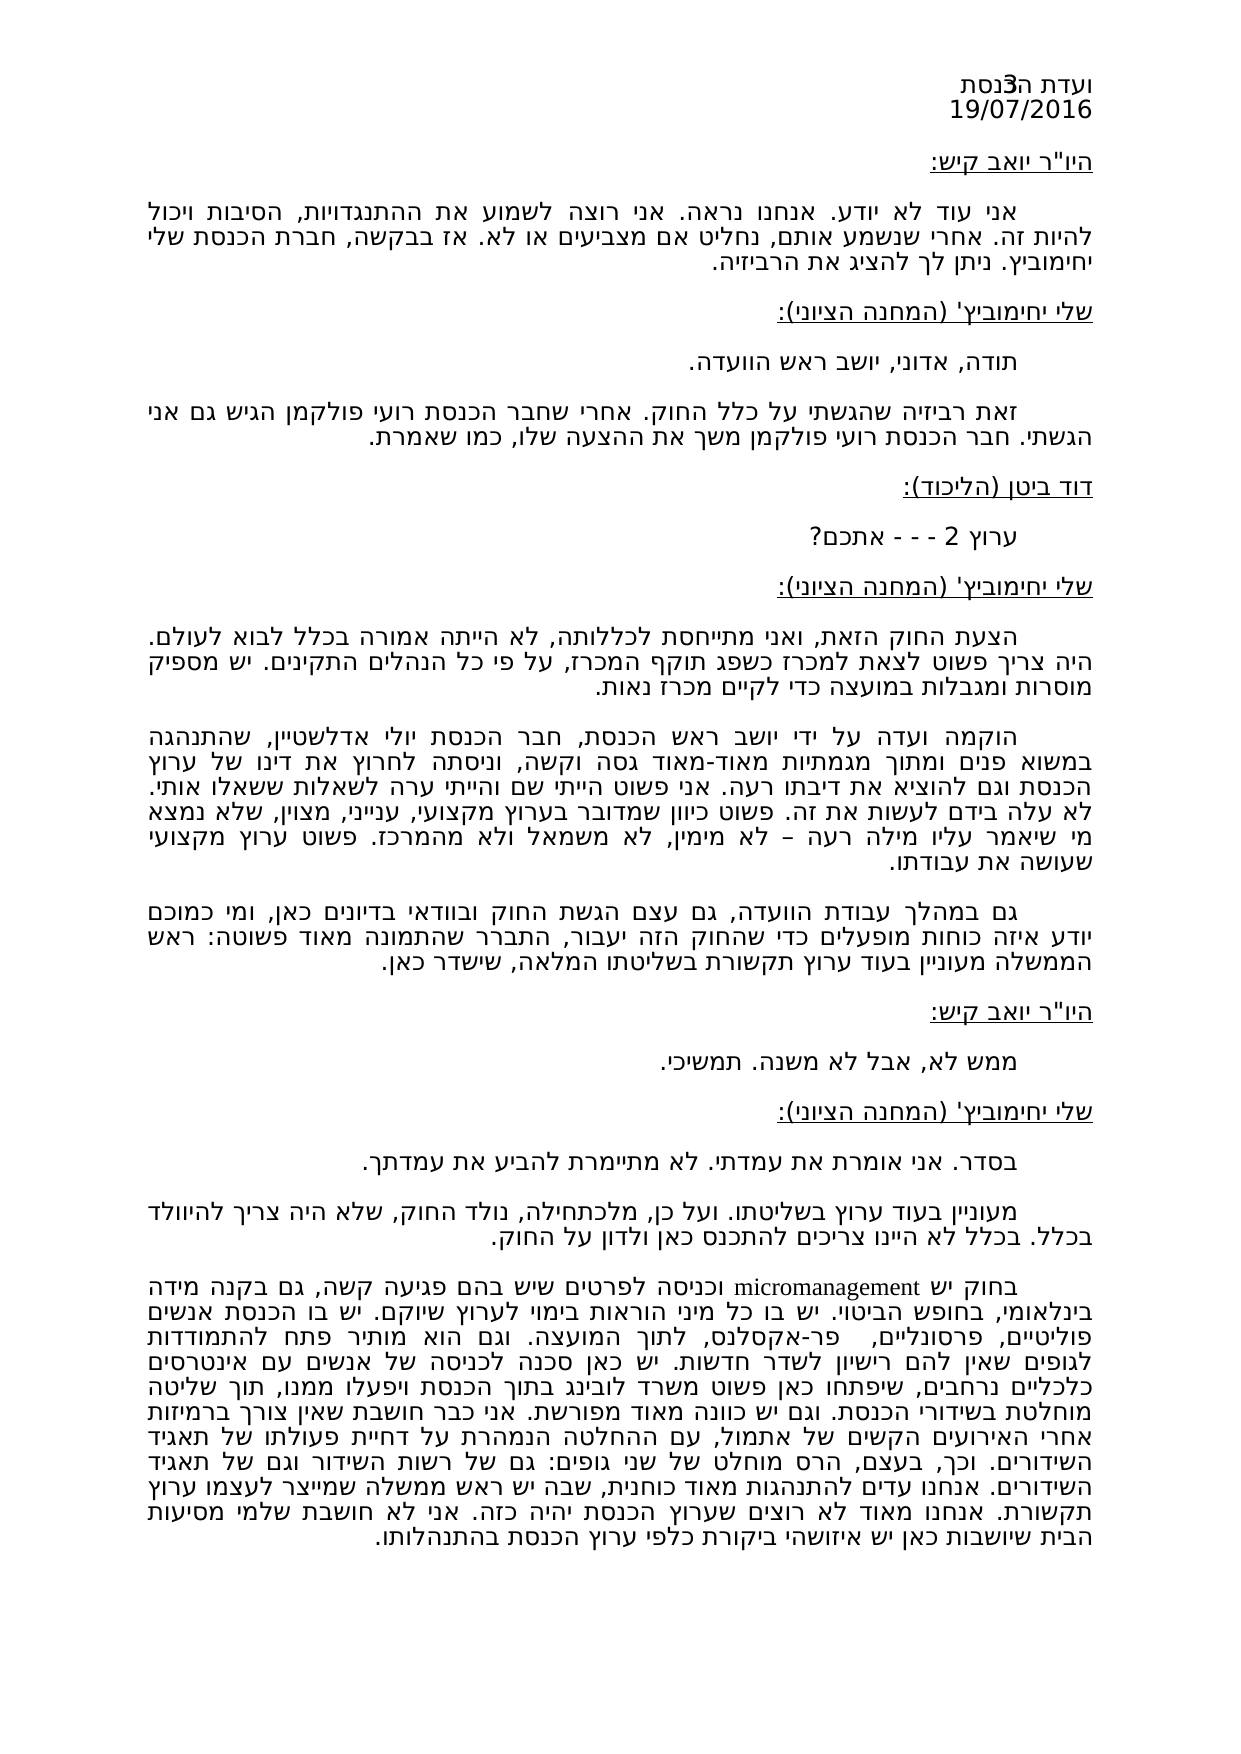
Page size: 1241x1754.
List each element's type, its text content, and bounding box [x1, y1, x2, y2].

text שלי יחימוביץ' (המחנה הציוני): [147, 575, 1093, 600]
text מעוניין בעוד ערוץ בשליטתו. ועל כן, מלכתחילה, נולד החוק, שלא היה צריך להיוולד בכלל. בכלל לא היינו צריכים להתכנס כאן ולדון על החוק. [147, 1200, 1093, 1250]
text בסדר. אני אומרת את עמדתי. לא מתיימרת להביע את עמדתך. [147, 1150, 1093, 1175]
text אני עוד לא יודע. אנחנו נראה. אני רוצה לשמוע את ההתנגדויות, הסיבות ויכול להיות זה. אחרי שנשמע אותם, נחליט אם מצביעים או לא. אז בבקשה, חברת הכנסת שלי יחימוביץ. ניתן לך להציג את הרביזיה. [147, 200, 1093, 275]
text שלי יחימוביץ' (המחנה הציוני): [147, 1100, 1093, 1125]
text תודה, אדוני, יושב ראש הוועדה. [147, 350, 1093, 375]
text היו"ר יואב קיש: [147, 150, 1093, 175]
text ממש לא, אבל לא משנה. תמשיכי. [147, 1050, 1093, 1075]
text הוקמה ועדה על ידי יושב ראש הכנסת, חבר הכנסת יולי אדלשטיין, שהתנהגה במשוא פנים ומתוך מגמתיות מאוד-מאוד גסה וקשה, וניסתה לחרוץ את דינו של ערוץ הכנסת וגם להוציא את דיבתו רעה. אני פשוט הייתי שם והייתי ערה לשאלות ששאלו אותי. לא עלה בידם לעשות את זה. פשוט כיוון שמדובר בערוץ מקצועי, ענייני, מצוין, שלא נמצא מי שיאמר עליו מילה רעה – לא מימין, לא משמאל ולא מהמרכז. פשוט ערוץ מקצועי שעושה את עבודתו. [147, 725, 1093, 875]
text הצעת החוק הזאת, ואני מתייחסת לכללותה, לא הייתה אמורה בכלל לבוא לעולם. היה צריך פשוט לצאת למכרז כשפג תוקף המכרז, על פי כל הנהלים התקינים. יש מספיק מוסרות ומגבלות במועצה כדי לקיים מכרז נאות. [147, 625, 1093, 700]
text זאת רביזיה שהגשתי על כלל החוק. אחרי שחבר הכנסת רועי פולקמן הגיש גם אני הגשתי. חבר הכנסת רועי פולקמן משך את ההצעה שלו, כמו שאמרת. [147, 400, 1093, 450]
text דוד ביטן (הליכוד): [147, 475, 1093, 500]
text גם במהלך עבודת הוועדה, גם עצם הגשת החוק ובוודאי בדיונים כאן, ומי כמוכם יודע איזה כוחות מופעלים כדי שהחוק הזה יעבור, התברר שהתמונה מאוד פשוטה: ראש הממשלה מעוניין בעוד ערוץ תקשורת בשליטתו המלאה, שישדר כאן. [147, 900, 1093, 975]
text שלי יחימוביץ' (המחנה הציוני): [147, 300, 1093, 325]
text ערוץ 2 - - - אתכם? [147, 525, 1093, 550]
text בחוק יש micromanagement וכניסה לפרטים שיש בהם פגיעה קשה, גם בקנה מידה בינלאומי, בחופש הביטוי. יש בו כל מיני הוראות בימוי לערוץ שיוקם. יש בו הכנסת אנשים פוליטיים, פרסונליים, פר-אקסלנס, לתוך המועצה. וגם הוא מותיר פתח להתמודדות לגופים שאין להם רישיון לשדר חדשות. יש כאן סכנה לכניסה של אנשים עם אינטרסים כלכליים נרחבים, שיפתחו כאן פשוט משרד לובינג בתוך הכנסת ויפעלו ממנו, תוך שליטה מוחלטת בשידורי הכנסת. וגם יש כוונה מאוד מפורשת. אני כבר חושבת שאין צורך ברמיזות אחרי האירועים הקשים של אתמול, עם ההחלטה הנמהרת על דחיית פעולתו של תאגיד השידורים. וכך, בעצם, הרס מוחלט של שני גופים: גם של רשות השידור וגם של תאגיד השידורים. אנחנו עדים להתנהגות מאוד כוחנית, שבה יש ראש ממשלה שמייצר לעצמו ערוץ תקשורת. אנחנו מאוד לא רוצים שערוץ הכנסת יהיה כזה. אני לא חושבת שלמי מסיעות הבית שיושבות כאן יש איזושהי ביקורת כלפי ערוץ הכנסת בהתנהלותו. [147, 1275, 1093, 1550]
text היו"ר יואב קיש: [147, 1000, 1093, 1025]
